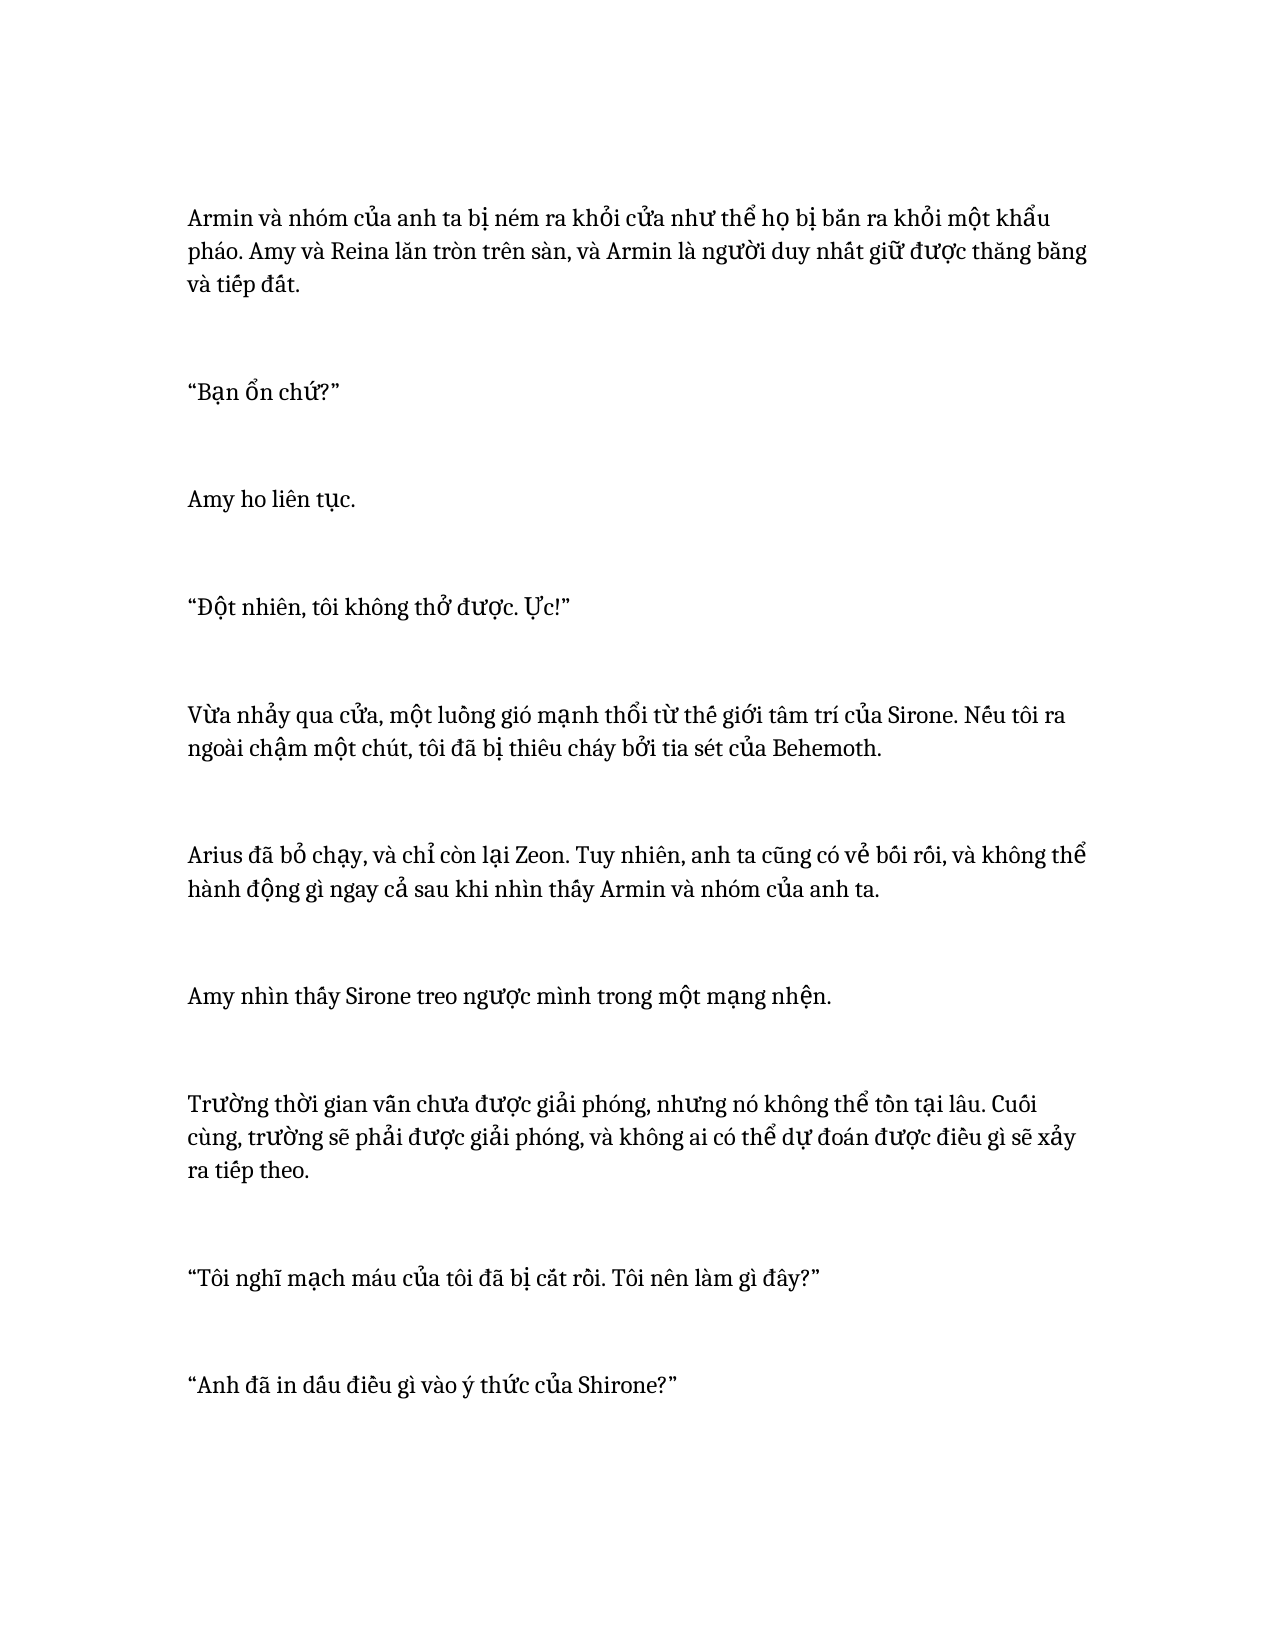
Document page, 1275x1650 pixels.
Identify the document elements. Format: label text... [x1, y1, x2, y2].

text Armin và nhóm của anh ta bị ném ra khỏi cửa như thể họ bị bắn ra khỏi một khẩu pháo. Amy và Reina lăn tròn trên sàn, và Armin là người duy nhất giữ được thăng bằng và tiếp đất. [187, 204, 1087, 299]
text Amy ho liên tục. [187, 485, 1087, 514]
text Vừa nhảy qua cửa, một luồng gió mạnh thổi từ thế giới tâm trí của Sirone. Nếu tôi ra ngoài chậm một chút, tôi đã bị thiêu cháy bởi tia sét của Behemoth. [187, 701, 1087, 762]
text Amy nhìn thấy Sirone treo ngược mình trong một mạng nhện. [187, 982, 1087, 1011]
text Trường thời gian vẫn chưa được giải phóng, nhưng nó không thể tồn tại lâu. Cuối cùng, trường sẽ phải được giải phóng, và không ai có thể dự đoán được điều gì sẽ xảy ra tiếp theo. [187, 1090, 1087, 1185]
text “Anh đã in dấu điều gì vào ý thức của Shirone?” [187, 1371, 1087, 1400]
text “Đột nhiên, tôi không thở được. Ực!” [187, 593, 1087, 622]
text Arius đã bỏ chạy, và chỉ còn lại Zeon. Tuy nhiên, anh ta cũng có vẻ bối rối, và không thể hành động gì ngay cả sau khi nhìn thấy Armin và nhóm của anh ta. [187, 841, 1087, 903]
text “Tôi nghĩ mạch máu của tôi đã bị cắt rồi. Tôi nên làm gì đây?” [187, 1264, 1087, 1292]
text “Bạn ổn chứ?” [187, 378, 1087, 406]
